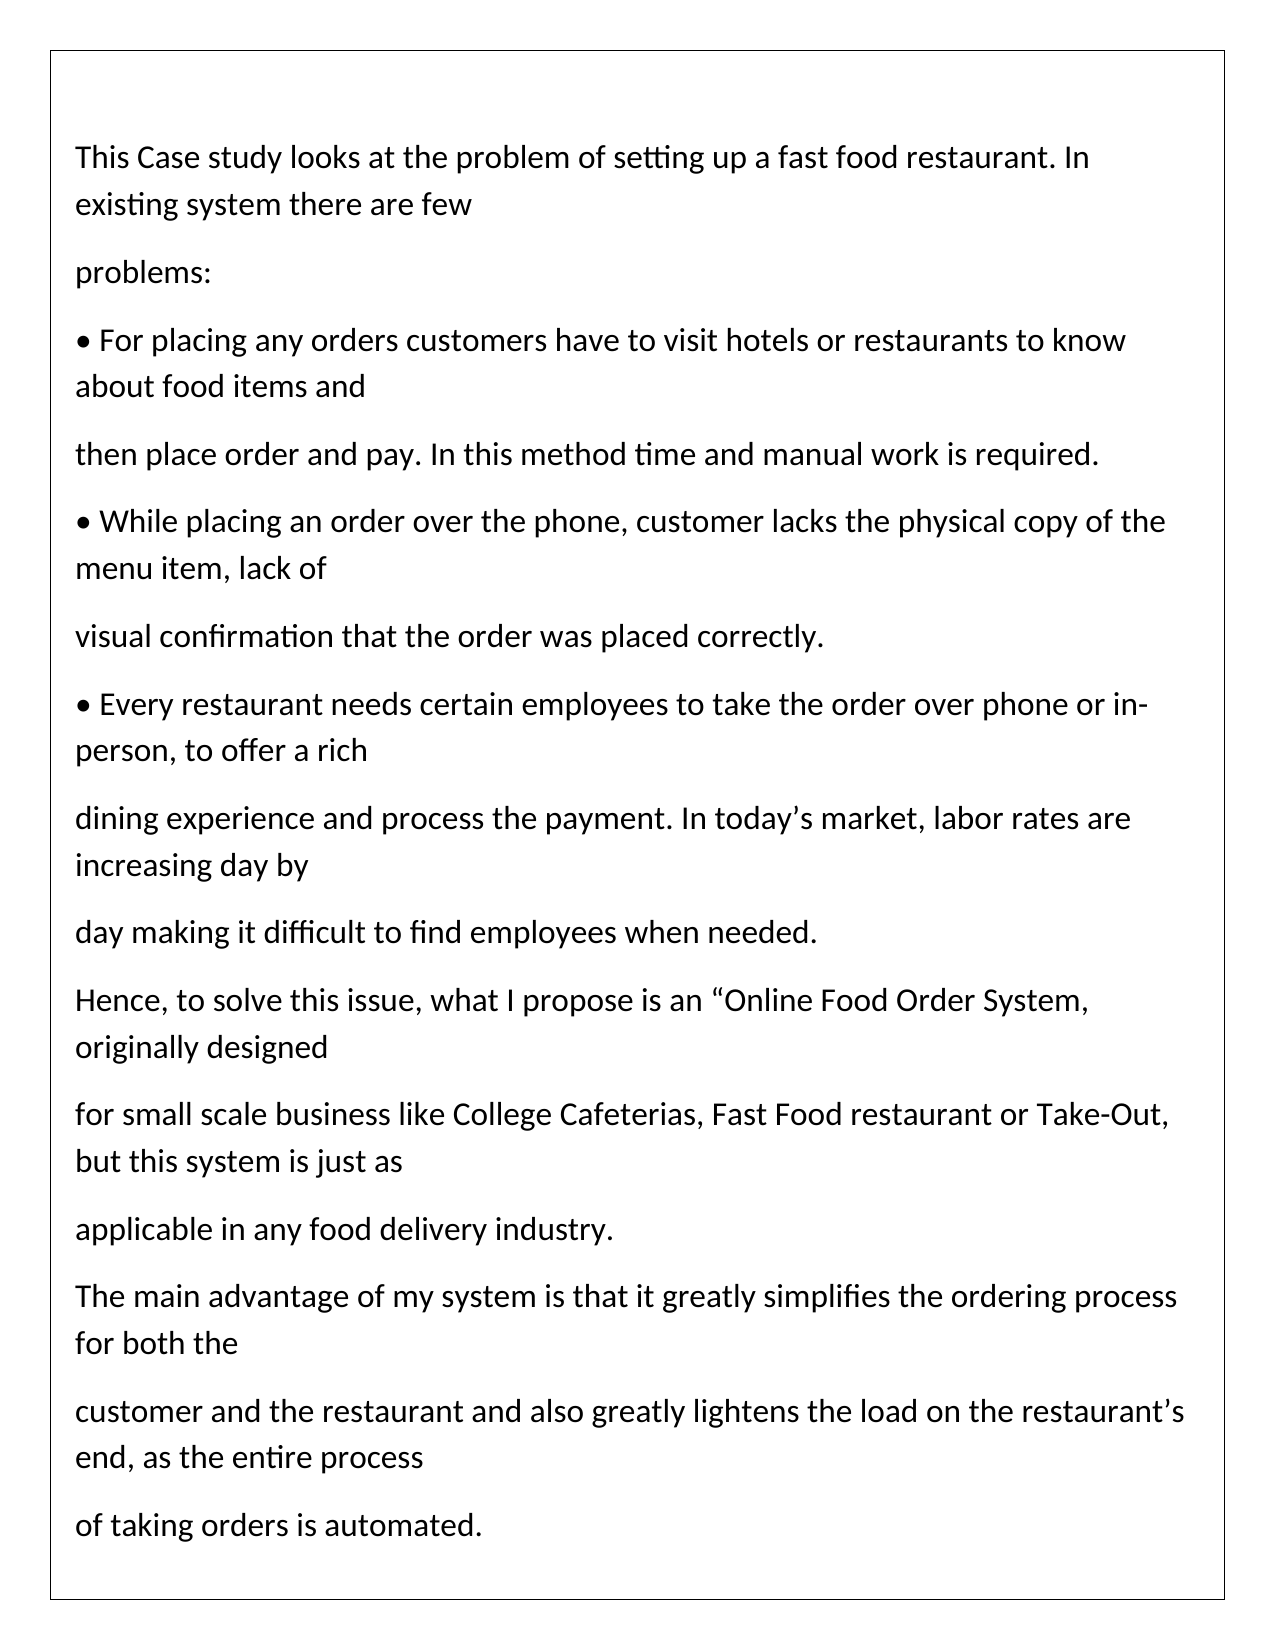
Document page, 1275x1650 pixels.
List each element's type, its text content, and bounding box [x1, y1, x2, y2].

text day making it difficult to find employees when needed. [75, 911, 1200, 952]
text for small scale business like College Cafeterias, Fast Food restaurant or Take-Out, but this system is just as [75, 1093, 1200, 1181]
text dining experience and process the payment. In today’s market, labor rates are increasing day by [75, 797, 1200, 884]
text problems: [75, 251, 1200, 292]
text of taking orders is automated. [75, 1504, 1200, 1545]
text This Case study looks at the problem of setting up a fast food restaurant. In existing system there are few [75, 137, 1200, 224]
text customer and the restaurant and also greatly lightens the load on the restaurant’s end, as the entire process [75, 1389, 1200, 1477]
text then place order and pay. In this method time and manual work is required. [75, 433, 1200, 474]
text The main advantage of my system is that it greatly simplifies the ordering process for both the [75, 1275, 1200, 1363]
text applicable in any food delivery industry. [75, 1208, 1200, 1248]
text • While placing an order over the phone, customer lacks the physical copy of the menu item, lack of [75, 501, 1200, 588]
text visual confirmation that the order was placed correctly. [75, 615, 1200, 656]
text Hence, to solve this issue, what I propose is an “Online Food Order System, originally designed [75, 979, 1200, 1066]
text • For placing any orders customers have to visit hotels or restaurants to know about food items and [75, 318, 1200, 406]
text • Every restaurant needs certain employees to take the order over phone or in-person, to offer a rich [75, 682, 1200, 770]
